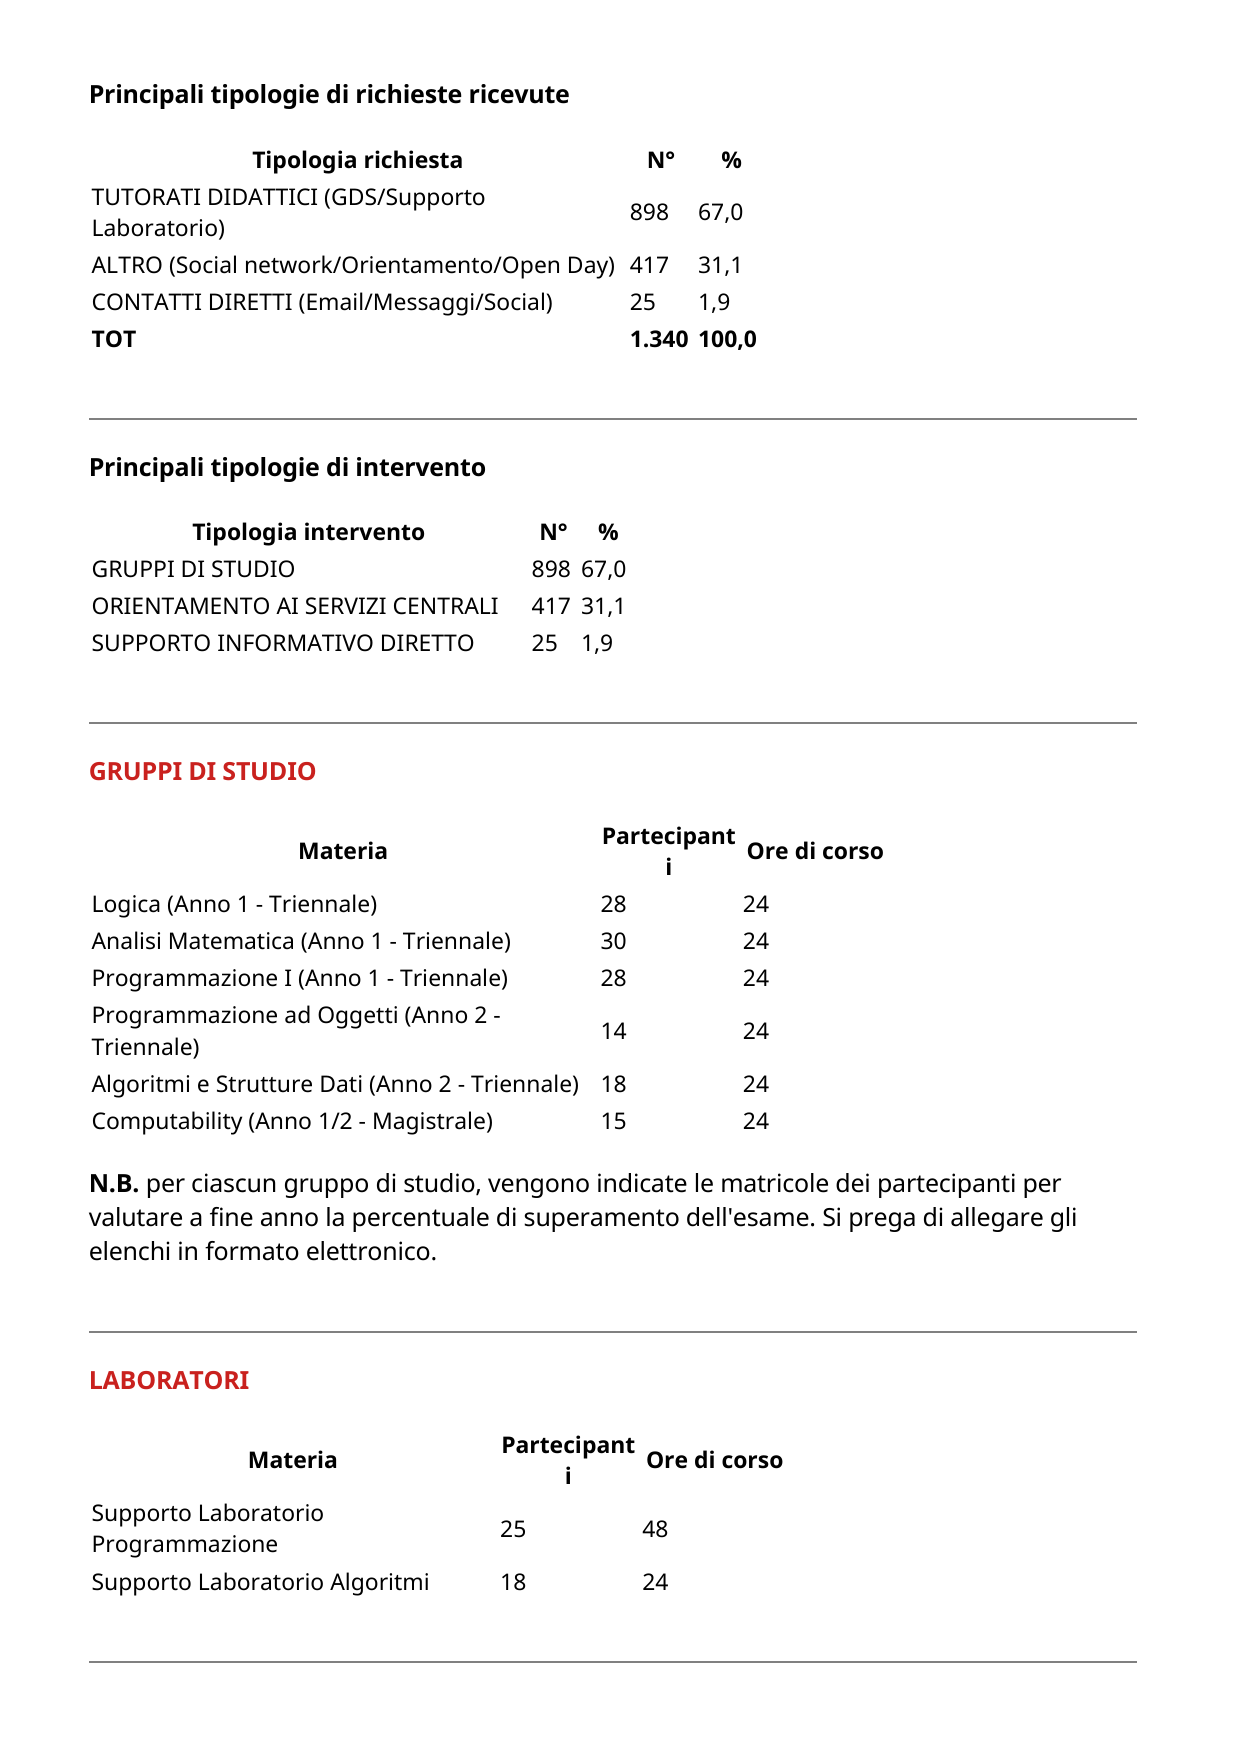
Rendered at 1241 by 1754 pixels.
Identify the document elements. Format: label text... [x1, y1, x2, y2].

subtitle Principali tipologie di richieste ricevute [88, 77, 1137, 111]
table_cell 24 [740, 922, 890, 959]
table_cell TOT [89, 320, 627, 357]
table_cell 25 [497, 1494, 639, 1563]
table_cell 31,1 [695, 246, 768, 283]
table_header N° [529, 513, 578, 550]
table_cell GRUPPI DI STUDIO [89, 550, 528, 587]
table_cell ORIENTAMENTO AI SERVIZI CENTRALI [89, 587, 528, 624]
table_cell 28 [598, 959, 740, 996]
table_cell 25 [529, 624, 578, 661]
table_cell 24 [740, 1065, 890, 1102]
table_header Materia [89, 817, 597, 885]
table_cell Analisi Matematica (Anno 1 - Triennale) [89, 922, 597, 959]
table_cell CONTATTI DIRETTI (Email/Messaggi/Social) [89, 283, 627, 320]
table_cell SUPPORTO INFORMATIVO DIRETTO [89, 624, 528, 661]
table_cell 1,9 [578, 624, 638, 661]
table_header Materia [89, 1426, 497, 1494]
table_cell Computability (Anno 1/2 - Magistrale) [89, 1102, 597, 1139]
table_cell 417 [529, 587, 578, 624]
table_cell 898 [529, 550, 578, 587]
table_cell 898 [627, 178, 695, 246]
table_cell 24 [639, 1563, 790, 1600]
table_header Ore di corso [639, 1426, 790, 1494]
table_cell 100,0 [695, 320, 768, 357]
table_cell Supporto Laboratorio Algoritmi [89, 1563, 497, 1600]
subtitle GRUPPI DI STUDIO [88, 753, 1137, 787]
table_header % [578, 513, 638, 550]
table_cell Algoritmi e Strutture Dati (Anno 2 - Triennale) [89, 1065, 597, 1102]
table_header % [695, 141, 768, 178]
table_cell 1.340 [627, 320, 695, 357]
table_cell 14 [598, 996, 740, 1064]
subtitle Principali tipologie di intervento [88, 449, 1137, 483]
table_cell 24 [740, 959, 890, 996]
table_cell 67,0 [578, 550, 638, 587]
table_cell 18 [598, 1065, 740, 1102]
table_cell 67,0 [695, 178, 768, 246]
table_cell 417 [627, 246, 695, 283]
table_cell Supporto Laboratorio Programmazione [89, 1494, 497, 1563]
subtitle LABORATORI [88, 1362, 1137, 1396]
table_cell 18 [497, 1563, 639, 1600]
table_cell 31,1 [578, 587, 638, 624]
table_header Partecipanti [497, 1426, 639, 1494]
table_cell 1,9 [695, 283, 768, 320]
table_header Tipologia intervento [89, 513, 528, 550]
table_cell 48 [639, 1494, 790, 1563]
table_cell 30 [598, 922, 740, 959]
table_cell TUTORATI DIDATTICI (GDS/Supporto Laboratorio) [89, 178, 627, 246]
table_cell 24 [740, 1102, 890, 1139]
table_cell 25 [627, 283, 695, 320]
table_cell ALTRO (Social network/Orientamento/Open Day) [89, 246, 627, 283]
table_header Ore di corso [740, 817, 890, 885]
table_cell 24 [740, 996, 890, 1064]
table_cell Logica (Anno 1 - Triennale) [89, 885, 597, 922]
table_header Partecipanti [598, 817, 740, 885]
table_header Tipologia richiesta [89, 141, 627, 178]
table_cell 24 [740, 885, 890, 922]
text N.B. per ciascun gruppo di studio, vengono indicate le matricole dei partecipanti per valutare a fine anno la percentuale di superamento dell'esame. Si prega di allegare gli elenchi in formato elettronico. [88, 1166, 1137, 1268]
table_cell Programmazione ad Oggetti (Anno 2 - Triennale) [89, 996, 597, 1064]
table_cell 28 [598, 885, 740, 922]
table_cell 15 [598, 1102, 740, 1139]
table_header N° [627, 141, 695, 178]
table_cell Programmazione I (Anno 1 - Triennale) [89, 959, 597, 996]
